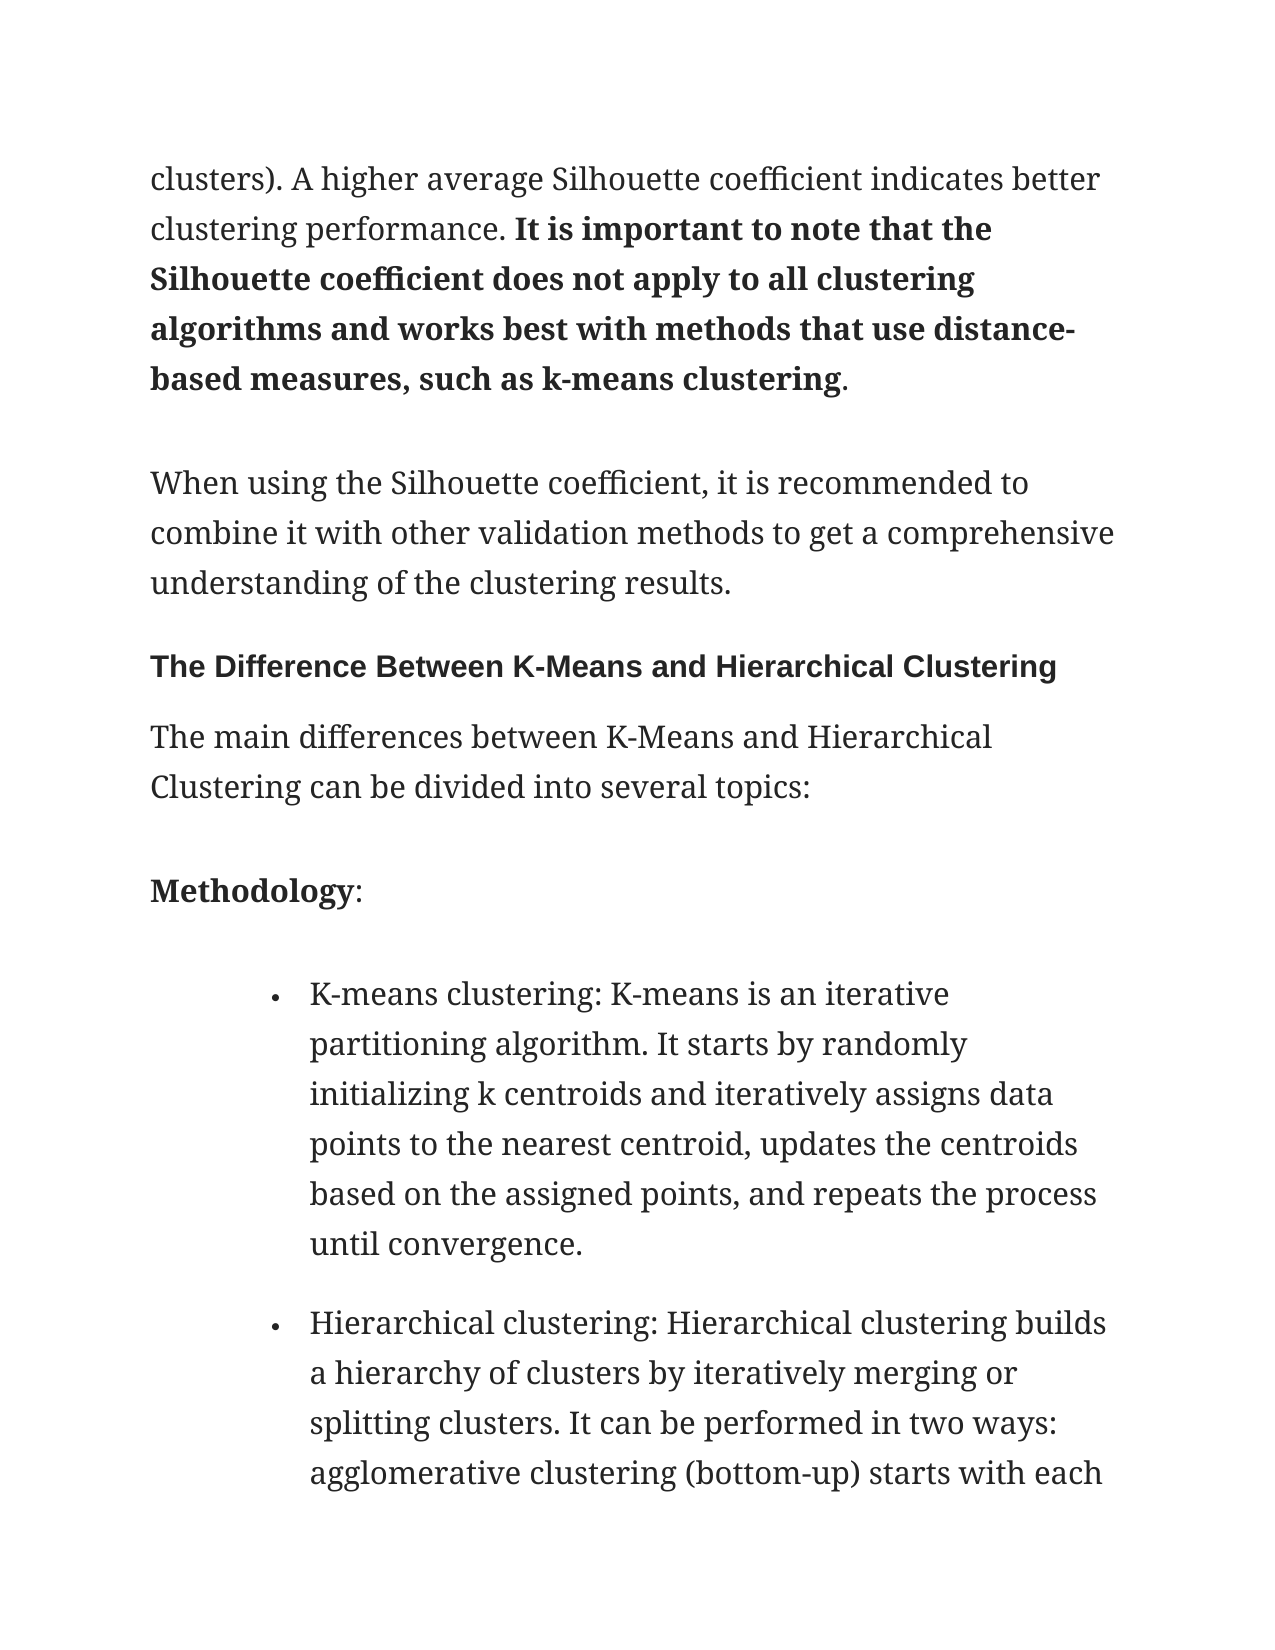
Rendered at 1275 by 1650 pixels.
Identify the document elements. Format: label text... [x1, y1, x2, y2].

text The main differences between K-Means and Hierarchical Clustering can be divided into several topics: [150, 708, 1125, 808]
text Methodology: [150, 861, 1125, 911]
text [150, 150, 1125, 400]
text The Difference Between K-Means and Hierarchical Clustering [150, 647, 1125, 684]
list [272, 1293, 1125, 1493]
text When using the Silhouette coefficient, it is recommended to combine it with other validation methods to get a comprehensive understanding of the clustering results. [150, 453, 1125, 603]
list K-means clustering: K-means is an iterative partitioning algorithm. It starts by randomly initializing k centroids and iteratively assigns data points to the nearest centroid, updates the centroids based on the assigned points, and repeats the process until convergence. [272, 965, 1125, 1265]
